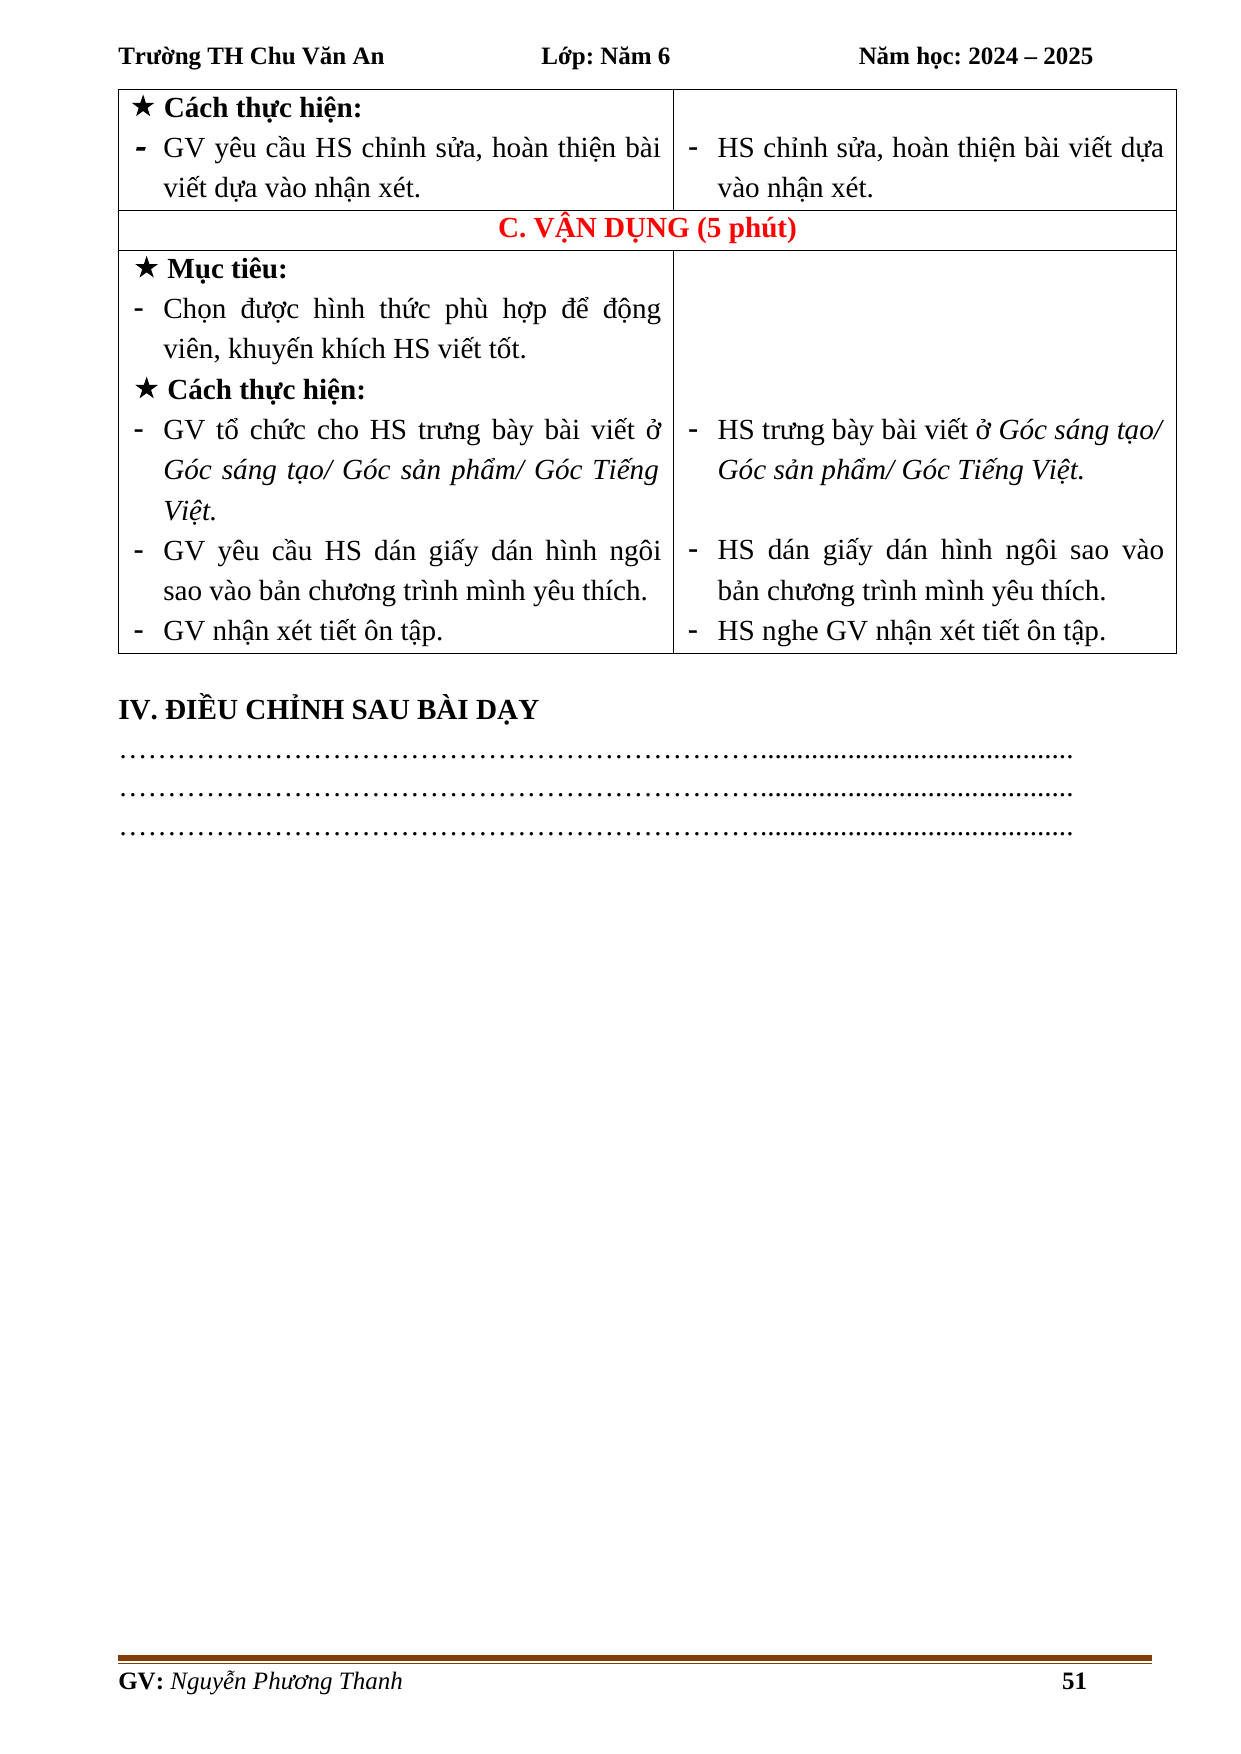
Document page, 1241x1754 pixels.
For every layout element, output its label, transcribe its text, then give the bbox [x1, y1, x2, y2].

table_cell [674, 90, 1176, 209]
text …………………………………………………………........................................... [118, 808, 1152, 841]
table_cell HS trưng bày bài viết ở Góc sáng tạo/ Góc sản phẩm/ Góc Tiếng Việt. HS dán giấy dán hình ngôi sao vào bản chương trình mình yêu thích. HS nghe GV nhận xét tiết ôn tập. [674, 251, 1176, 653]
table_cell Mục tiêu: Chọn được hình thức phù hợp để động viên, khuyến khích HS viết tốt. Cách thực hiện: GV tổ chức cho HS trưng bày bài viết ở Góc sáng tạo/ Góc sản phẩm/ Góc Tiếng Việt. GV yêu cầu HS dán giấy dán hình ngôi sao vào bản chương trình mình yêu thích. GV nhận xét tiết ôn tập. [119, 251, 673, 653]
table_cell C. VẬN DỤNG (5 phút) [119, 211, 1176, 250]
text …………………………………………………………........................................... [118, 769, 1152, 803]
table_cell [119, 90, 673, 209]
text IV. ĐIỀU CHỈNH SAU BÀI DẠY [118, 692, 1152, 726]
text …………………………………………………………........................................... [118, 731, 1152, 764]
